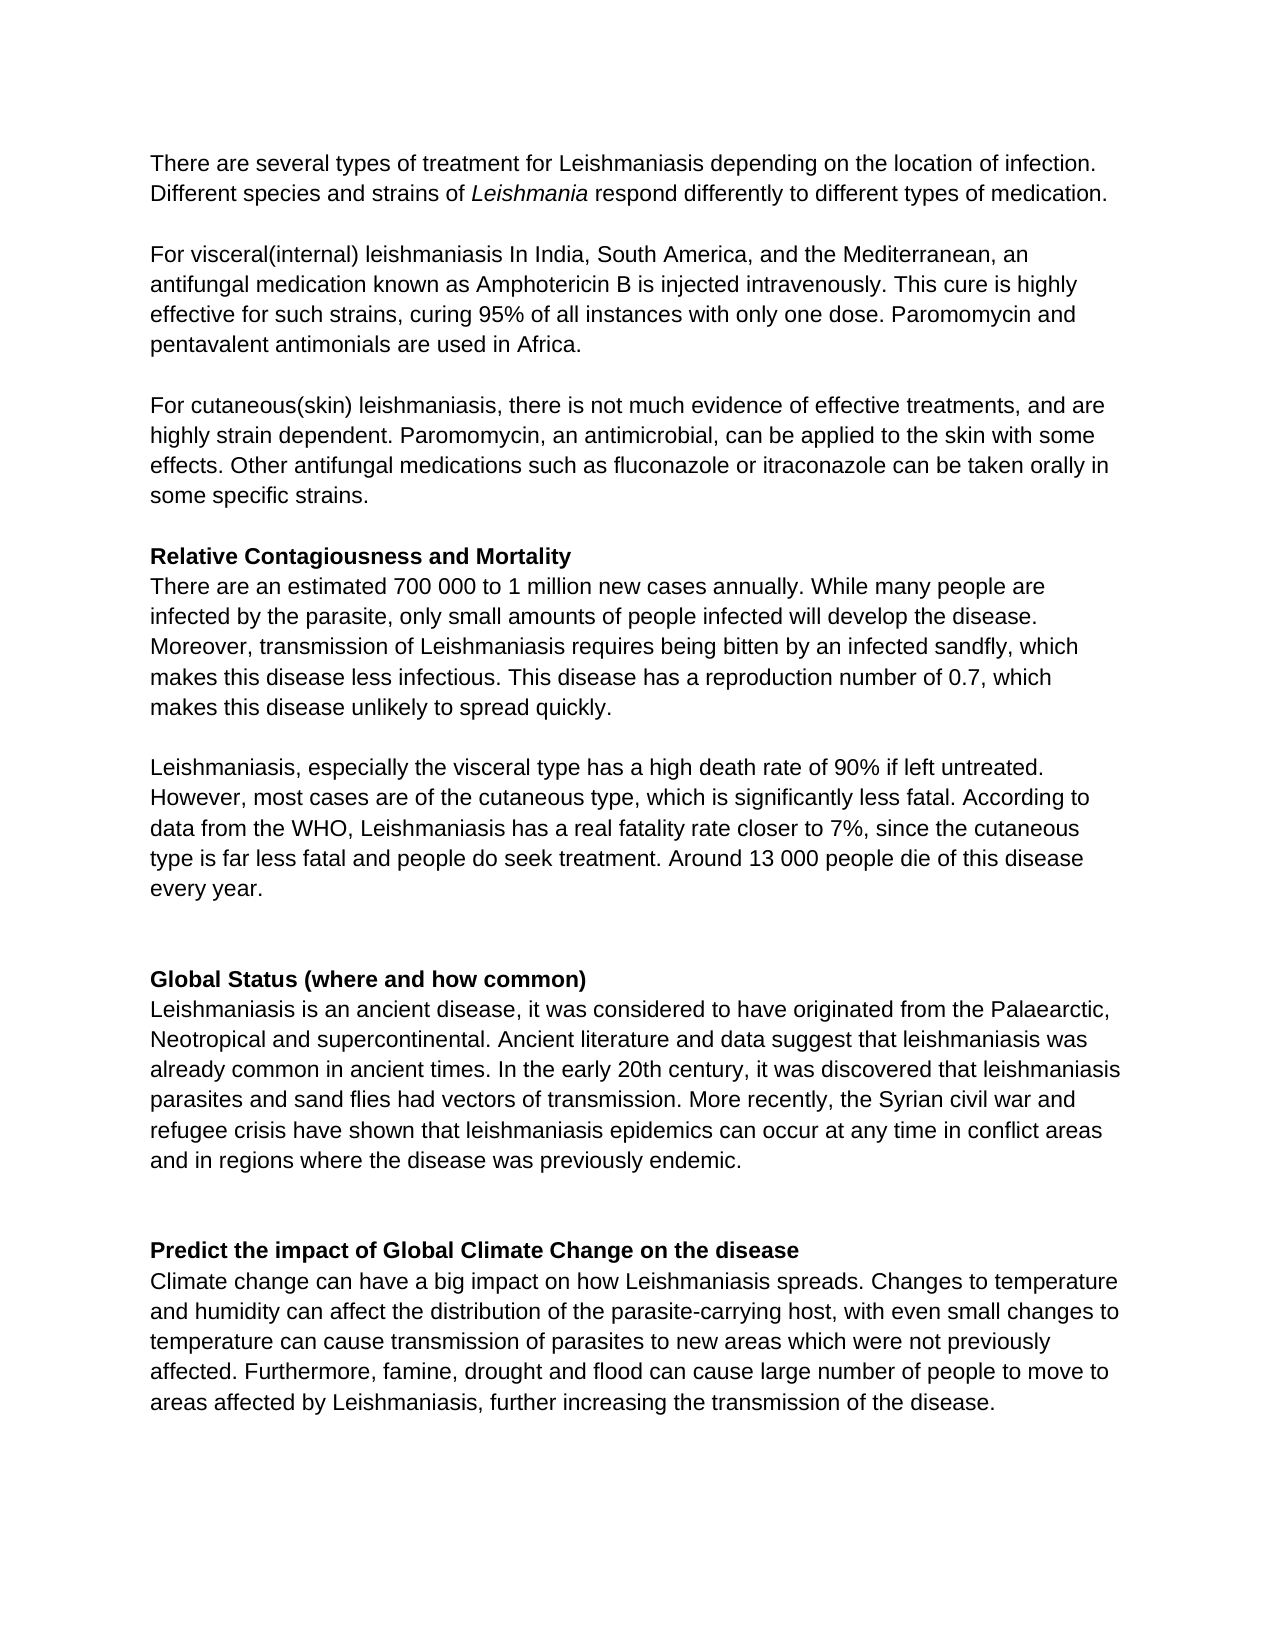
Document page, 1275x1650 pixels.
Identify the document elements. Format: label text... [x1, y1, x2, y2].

text For cutaneous(skin) leishmaniasis, there is not much evidence of effective treatments, and are highly strain dependent. Paromomycin, an antimicrobial, can be applied to the skin with some effects. Other antifungal medications such as fluconazole or itraconazole can be taken orally in some specific strains. [150, 392, 1125, 509]
text Global Status (where and how common) [150, 966, 1125, 992]
text For visceral(internal) leishmaniasis In India, South America, and the Mediterranean, an antifungal medication known as Amphotericin B is injected intravenously. This cure is highly effective for such strains, curing 95% of all instances with only one dose. Paromomycin and pentavalent antimonials are used in Africa. [150, 241, 1125, 358]
text There are an estimated 700 000 to 1 million new cases annually. While many people are infected by the parasite, only small amounts of people infected will develop the disease. Moreover, transmission of Leishmaniasis requires being bitten by an infected sandfly, which makes this disease less infectious. This disease has a reproduction number of 0.7, which makes this disease unlikely to spread quickly. [150, 573, 1125, 720]
text There are several types of treatment for Leishmaniasis depending on the location of infection. Different species and strains of Leishmania respond differently to different types of medication. [150, 150, 1125, 207]
text Climate change can have a big impact on how Leishmaniasis spreads. Changes to temperature and humidity can affect the distribution of the parasite-carrying host, with even small changes to temperature can cause transmission of parasites to new areas which were not previously affected. Furthermore, famine, drought and flood can cause large number of people to move to areas affected by Leishmaniasis, further increasing the transmission of the disease. [150, 1268, 1125, 1415]
text Leishmaniasis, especially the visceral type has a high death rate of 90% if left untreated. However, most cases are of the cutaneous type, which is significantly less fatal. According to data from the WHO, Leishmaniasis has a real fatality rate closer to 7%, since the cutaneous type is far less fatal and people do seek treatment. Around 13 000 people die of this disease every year. [150, 754, 1125, 901]
text Leishmaniasis is an ancient disease, it was considered to have originated from the Palaearctic, Neotropical and supercontinental. Ancient literature and data suggest that leishmaniasis was already common in ancient times. In the early 20th century, it was discovered that leishmaniasis parasites and sand flies had vectors of transmission. More recently, the Syrian civil war and refugee crisis have shown that leishmaniasis epidemics can occur at any time in conflict areas and in regions where the disease was previously endemic. [150, 996, 1125, 1173]
text Relative Contagiousness and Mortality [150, 543, 1125, 569]
text Predict the impact of Global Climate Change on the disease [150, 1237, 1125, 1264]
